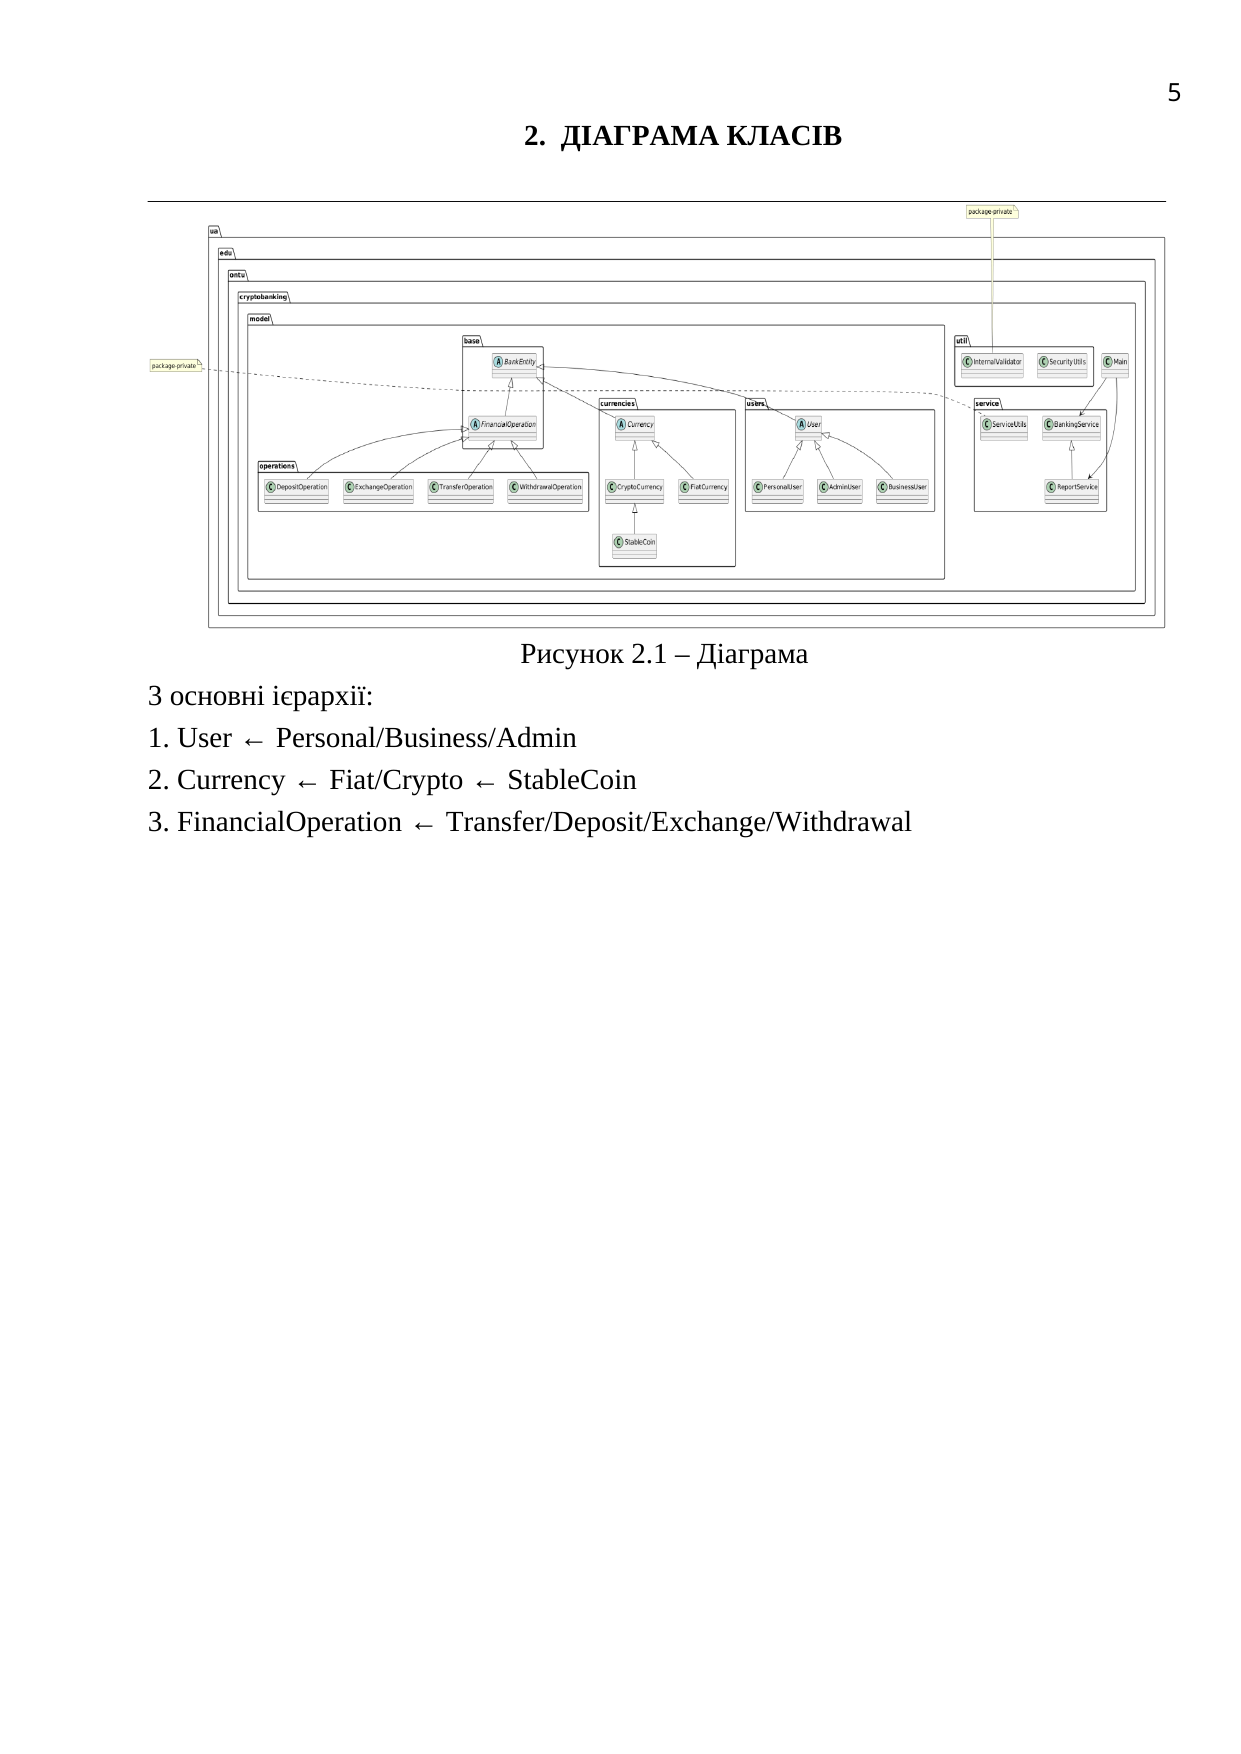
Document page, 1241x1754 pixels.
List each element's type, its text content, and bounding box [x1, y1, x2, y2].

text 1. User ← Personal/Business/Admin [148, 720, 1181, 754]
picture [147, 201, 1167, 629]
text Рисунок 2.1 – Діаграма [148, 637, 1181, 670]
subtitle ДІАГРАМА КЛАСІВ [185, 118, 1181, 152]
text 3. FinancialOperation ← Transfer/Deposit/Exchange/Withdrawal [148, 804, 1181, 838]
text 2. Currency ← Fiat/Crypto ← StableCoin [148, 762, 1181, 796]
text 3 основні ієрархії: [148, 678, 1181, 712]
